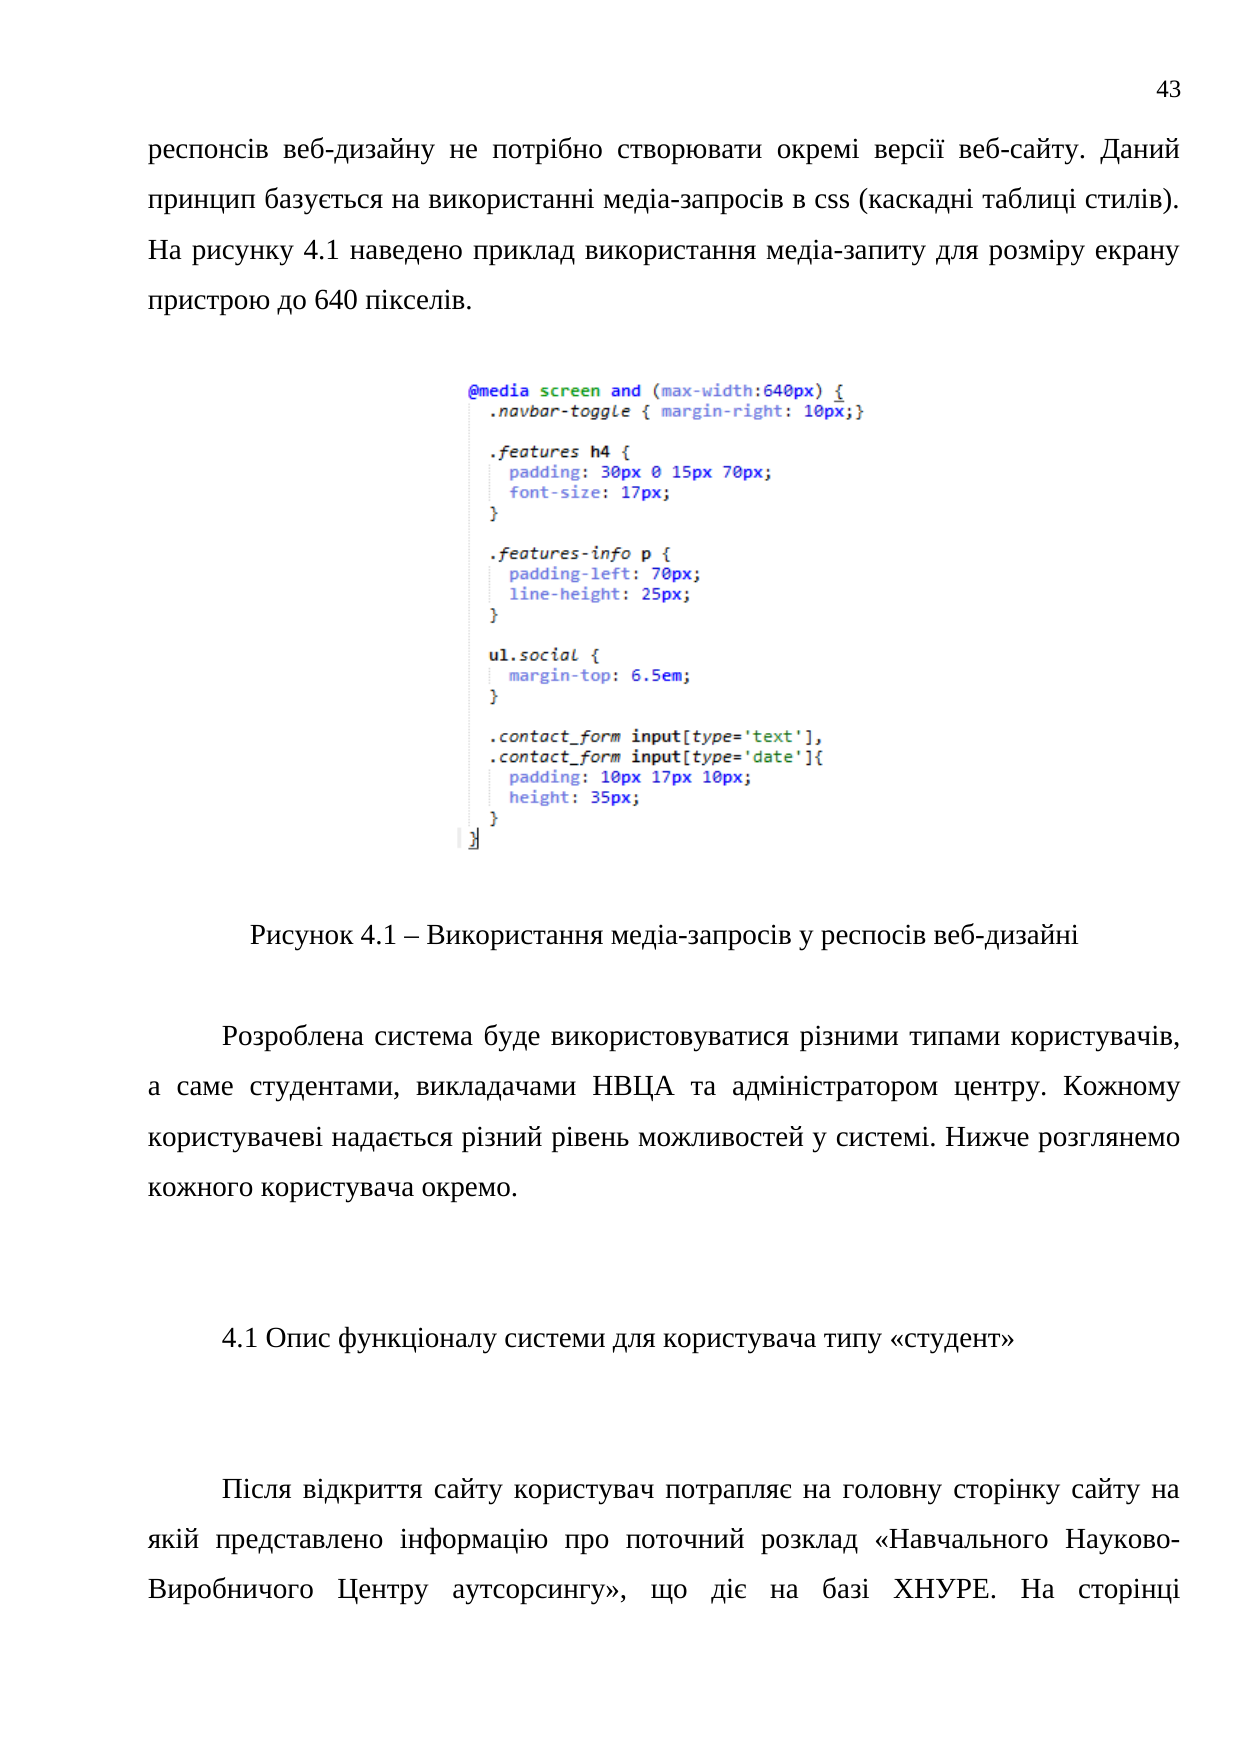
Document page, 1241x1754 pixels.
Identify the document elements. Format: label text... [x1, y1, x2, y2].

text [148, 1471, 1181, 1605]
picture [457, 382, 872, 854]
text Розроблена система буде використовуватися різними типами користувачів, а саме студентами, викладачами НВЦА та адміністратором центру. Кожному користувачеві надається різний рівень можливостей у системі. Нижче розглянемо кожного користувача окремо. [148, 1018, 1181, 1203]
text Рисунок 4.1 – Використання медіа-запросів у респосів веб-дизайні [148, 917, 1181, 951]
text 4.1 Опис функціоналу системи для користувача типу «студент» [148, 1320, 1181, 1353]
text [148, 131, 1181, 316]
